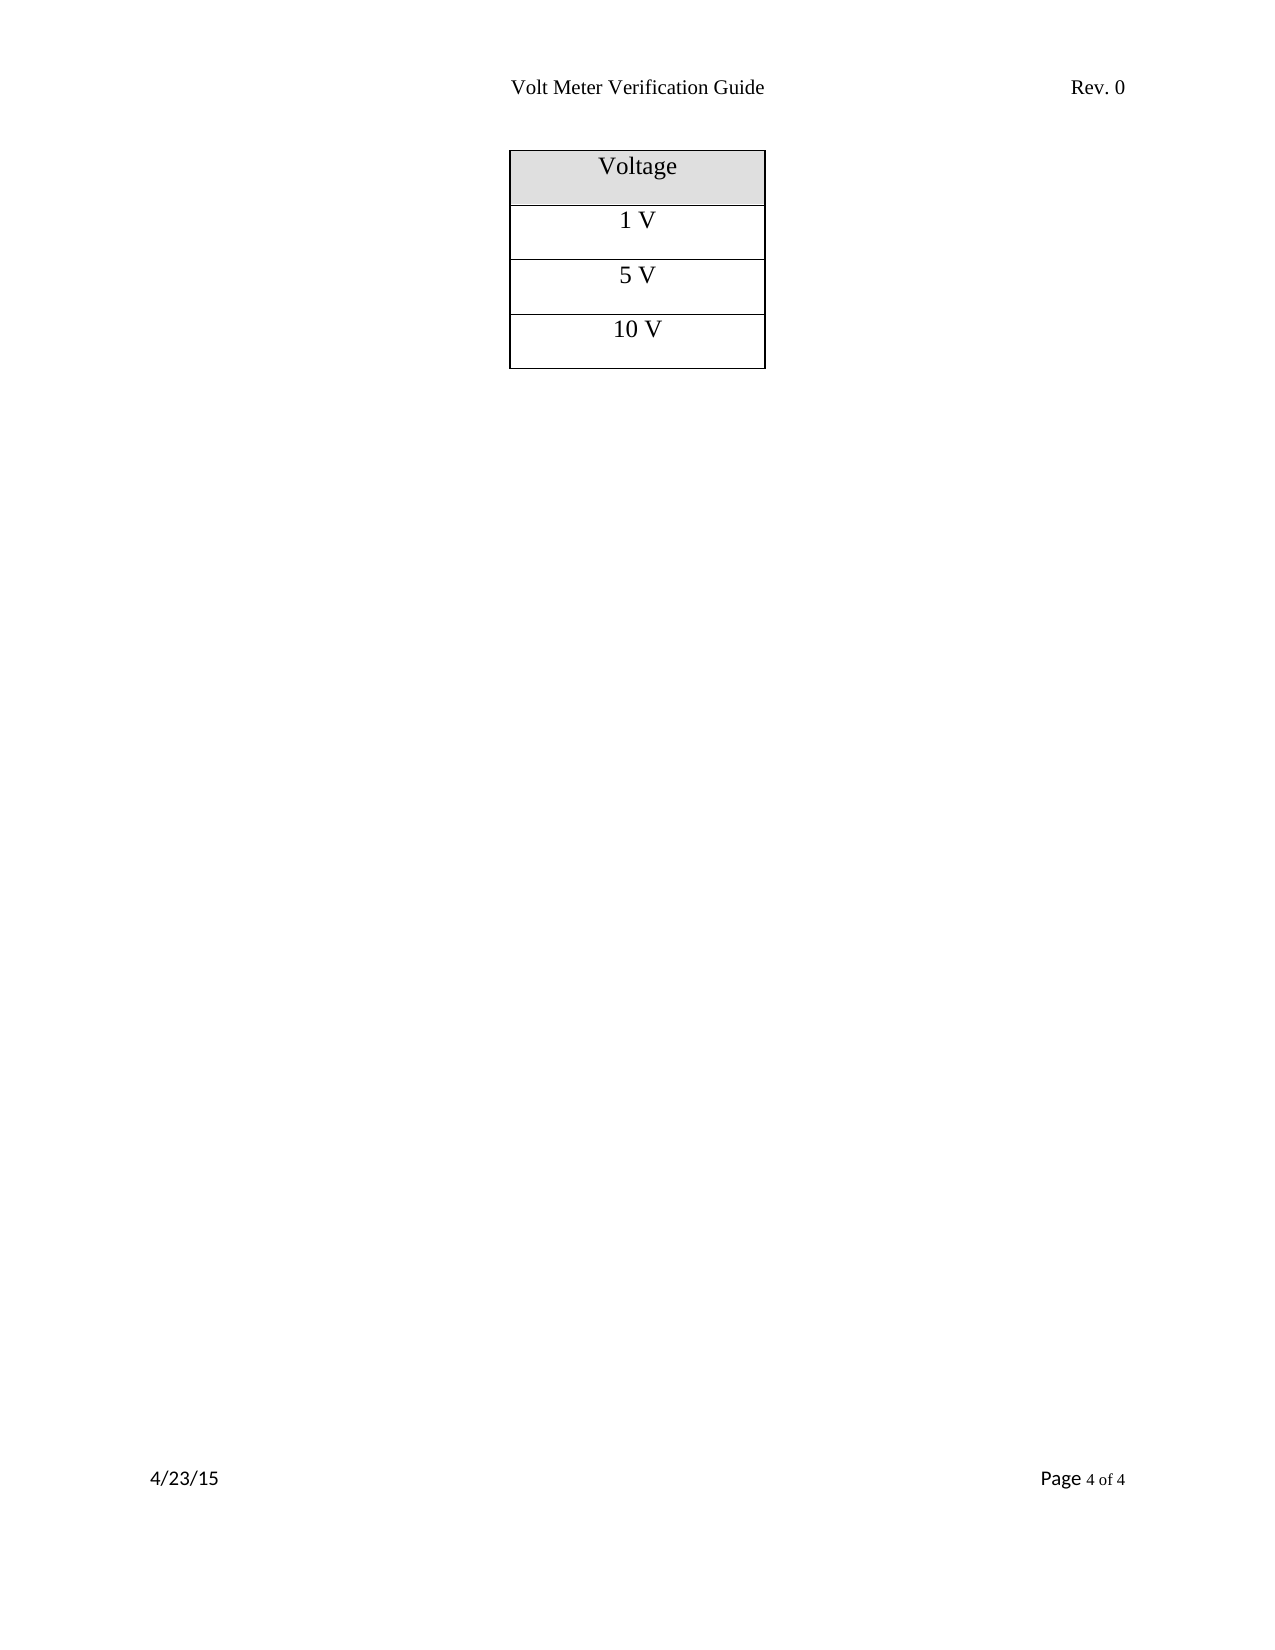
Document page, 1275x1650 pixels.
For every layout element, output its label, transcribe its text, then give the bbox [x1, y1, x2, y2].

table_cell 5 V [511, 260, 764, 313]
table_cell 1 V [511, 206, 764, 259]
table_header Voltage [511, 151, 764, 204]
table_cell 10 V [511, 315, 764, 368]
